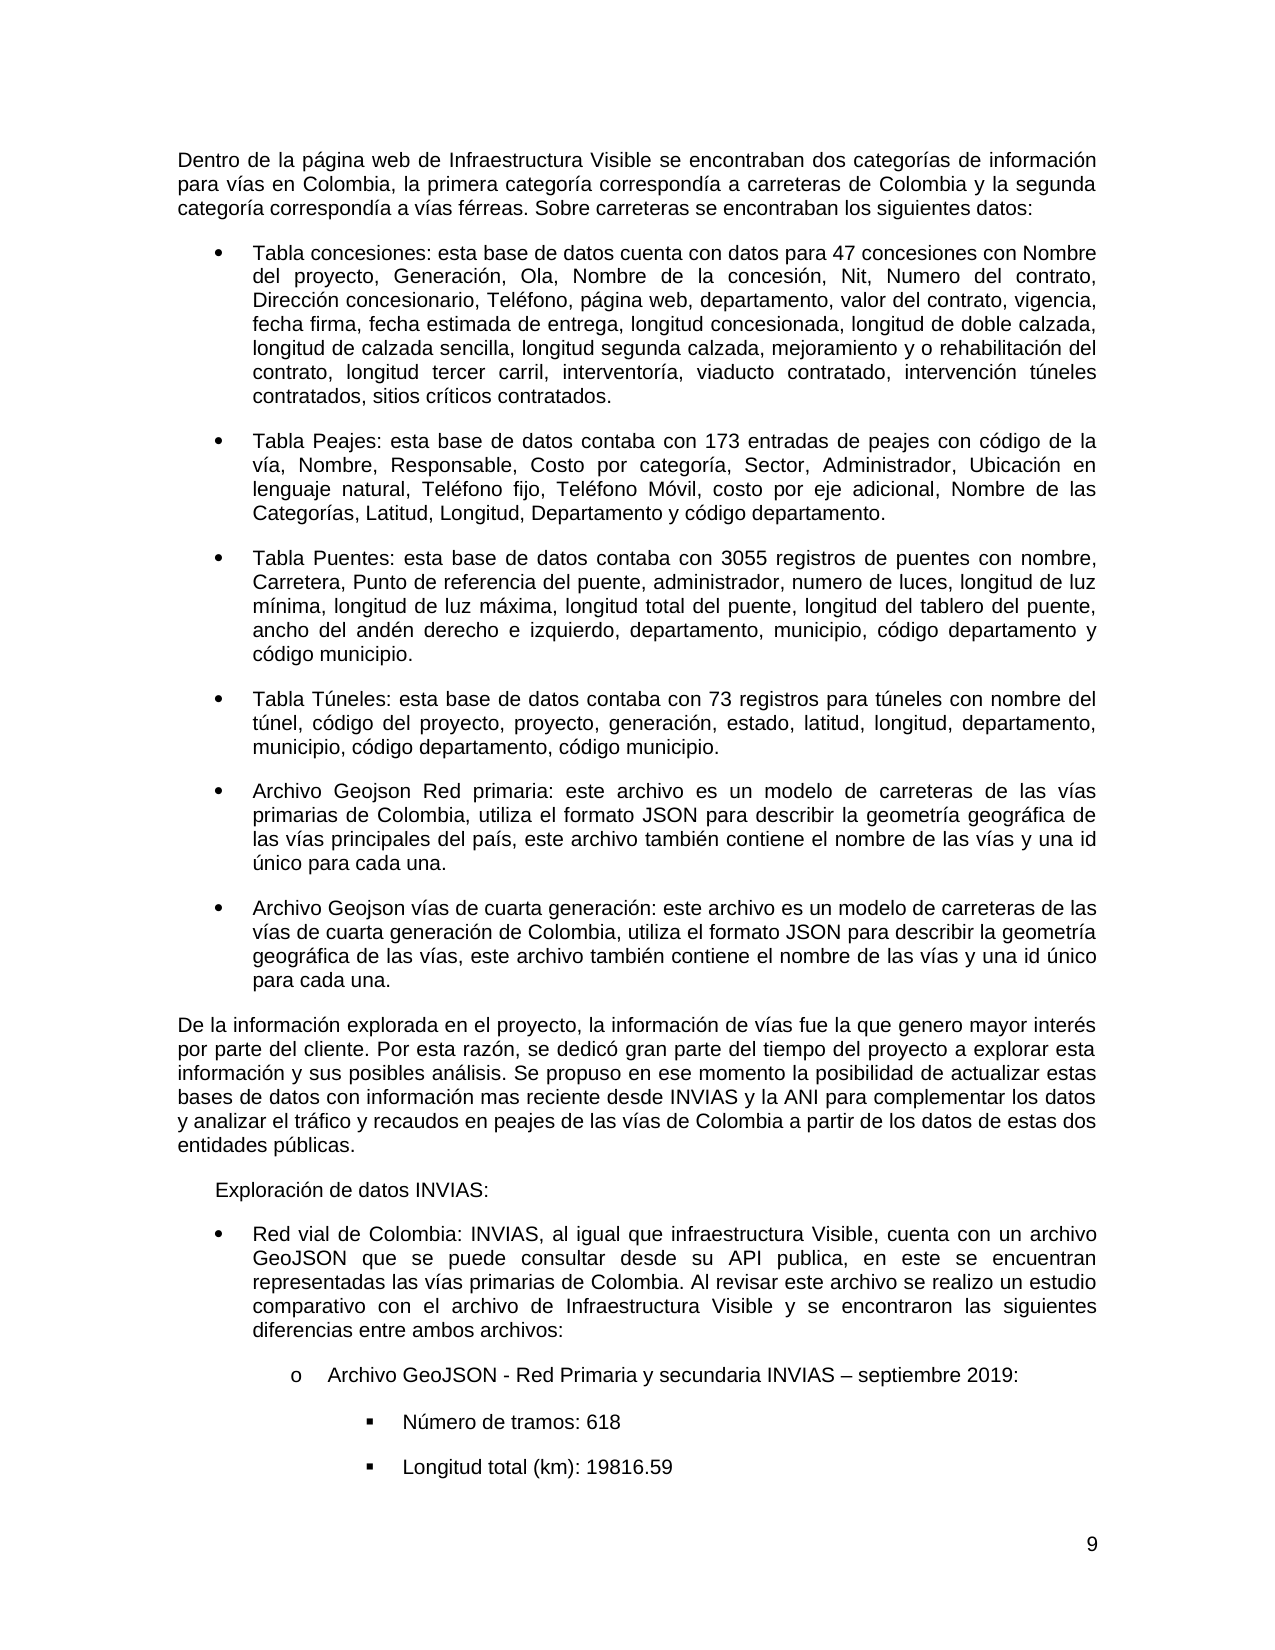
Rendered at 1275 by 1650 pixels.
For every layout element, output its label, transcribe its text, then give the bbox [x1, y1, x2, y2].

list Archivo Geojson Red primaria: este archivo es un modelo de carreteras de las vías primarias de Colombia, utiliza el formato JSON para describir la geometría geográfica de las vías principales del país, este archivo también contiene el nombre de las vías y una id único para cada una. [215, 779, 1098, 875]
list Longitud total (km): 19816.59 [365, 1454, 1098, 1478]
text De la información explorada en el proyecto, la información de vías fue la que genero mayor interés por parte del cliente. Por esta razón, se dedicó gran parte del tiempo del proyecto a explorar esta información y sus posibles análisis. Se propuso en ese momento la posibilidad de actualizar estas bases de datos con información mas reciente desde INVIAS y la ANI para complementar los datos y analizar el tráfico y recaudos en peajes de las vías de Colombia a partir de los datos de estas dos entidades públicas. [177, 1013, 1098, 1157]
list Número de tramos: 618 [365, 1409, 1098, 1434]
list Red vial de Colombia: INVIAS, al igual que infraestructura Visible, cuenta con un archivo GeoJSON que se puede consultar desde su API publica, en este se encuentran representadas las vías primarias de Colombia. Al revisar este archivo se realizo un estudio comparativo con el archivo de Infraestructura Visible y se encontraron las siguientes diferencias entre ambos archivos: [215, 1222, 1098, 1342]
list Tabla Peajes: esta base de datos contaba con 173 entradas de peajes con código de la vía, Nombre, Responsable, Costo por categoría, Sector, Administrador, Ubicación en lenguaje natural, Teléfono fijo, Teléfono Móvil, costo por eje adicional, Nombre de las Categorías, Latitud, Longitud, Departamento y código departamento. [215, 429, 1098, 525]
list Archivo GeoJSON - Red Primaria y secundaria INVIAS – septiembre 2019: [290, 1363, 1098, 1389]
list Tabla Puentes: esta base de datos contaba con 3055 registros de puentes con nombre, Carretera, Punto de referencia del puente, administrador, numero de luces, longitud de luz mínima, longitud de luz máxima, longitud total del puente, longitud del tablero del puente, ancho del andén derecho e izquierdo, departamento, municipio, código departamento y código municipio. [215, 546, 1098, 666]
list Tabla Túneles: esta base de datos contaba con 73 registros para túneles con nombre del túnel, código del proyecto, proyecto, generación, estado, latitud, longitud, departamento, municipio, código departamento, código municipio. [215, 686, 1098, 758]
text Exploración de datos INVIAS: [215, 1177, 1098, 1201]
text Dentro de la página web de Infraestructura Visible se encontraban dos categorías de información para vías en Colombia, la primera categoría correspondía a carreteras de Colombia y la segunda categoría correspondía a vías férreas. Sobre carreteras se encontraban los siguientes datos: [177, 148, 1098, 219]
list Archivo Geojson vías de cuarta generación: este archivo es un modelo de carreteras de las vías de cuarta generación de Colombia, utiliza el formato JSON para describir la geometría geográfica de las vías, este archivo también contiene el nombre de las vías y una id único para cada una. [215, 896, 1098, 992]
list Tabla concesiones: esta base de datos cuenta con datos para 47 concesiones con Nombre del proyecto, Generación, Ola, Nombre de la concesión, Nit, Numero del contrato, Dirección concesionario, Teléfono, página web, departamento, valor del contrato, vigencia, fecha firma, fecha estimada de entrega, longitud concesionada, longitud de doble calzada, longitud de calzada sencilla, longitud segunda calzada, mejoramiento y o rehabilitación del contrato, longitud tercer carril, interventoría, viaducto contratado, intervención túneles contratados, sitios críticos contratados. [215, 240, 1098, 408]
